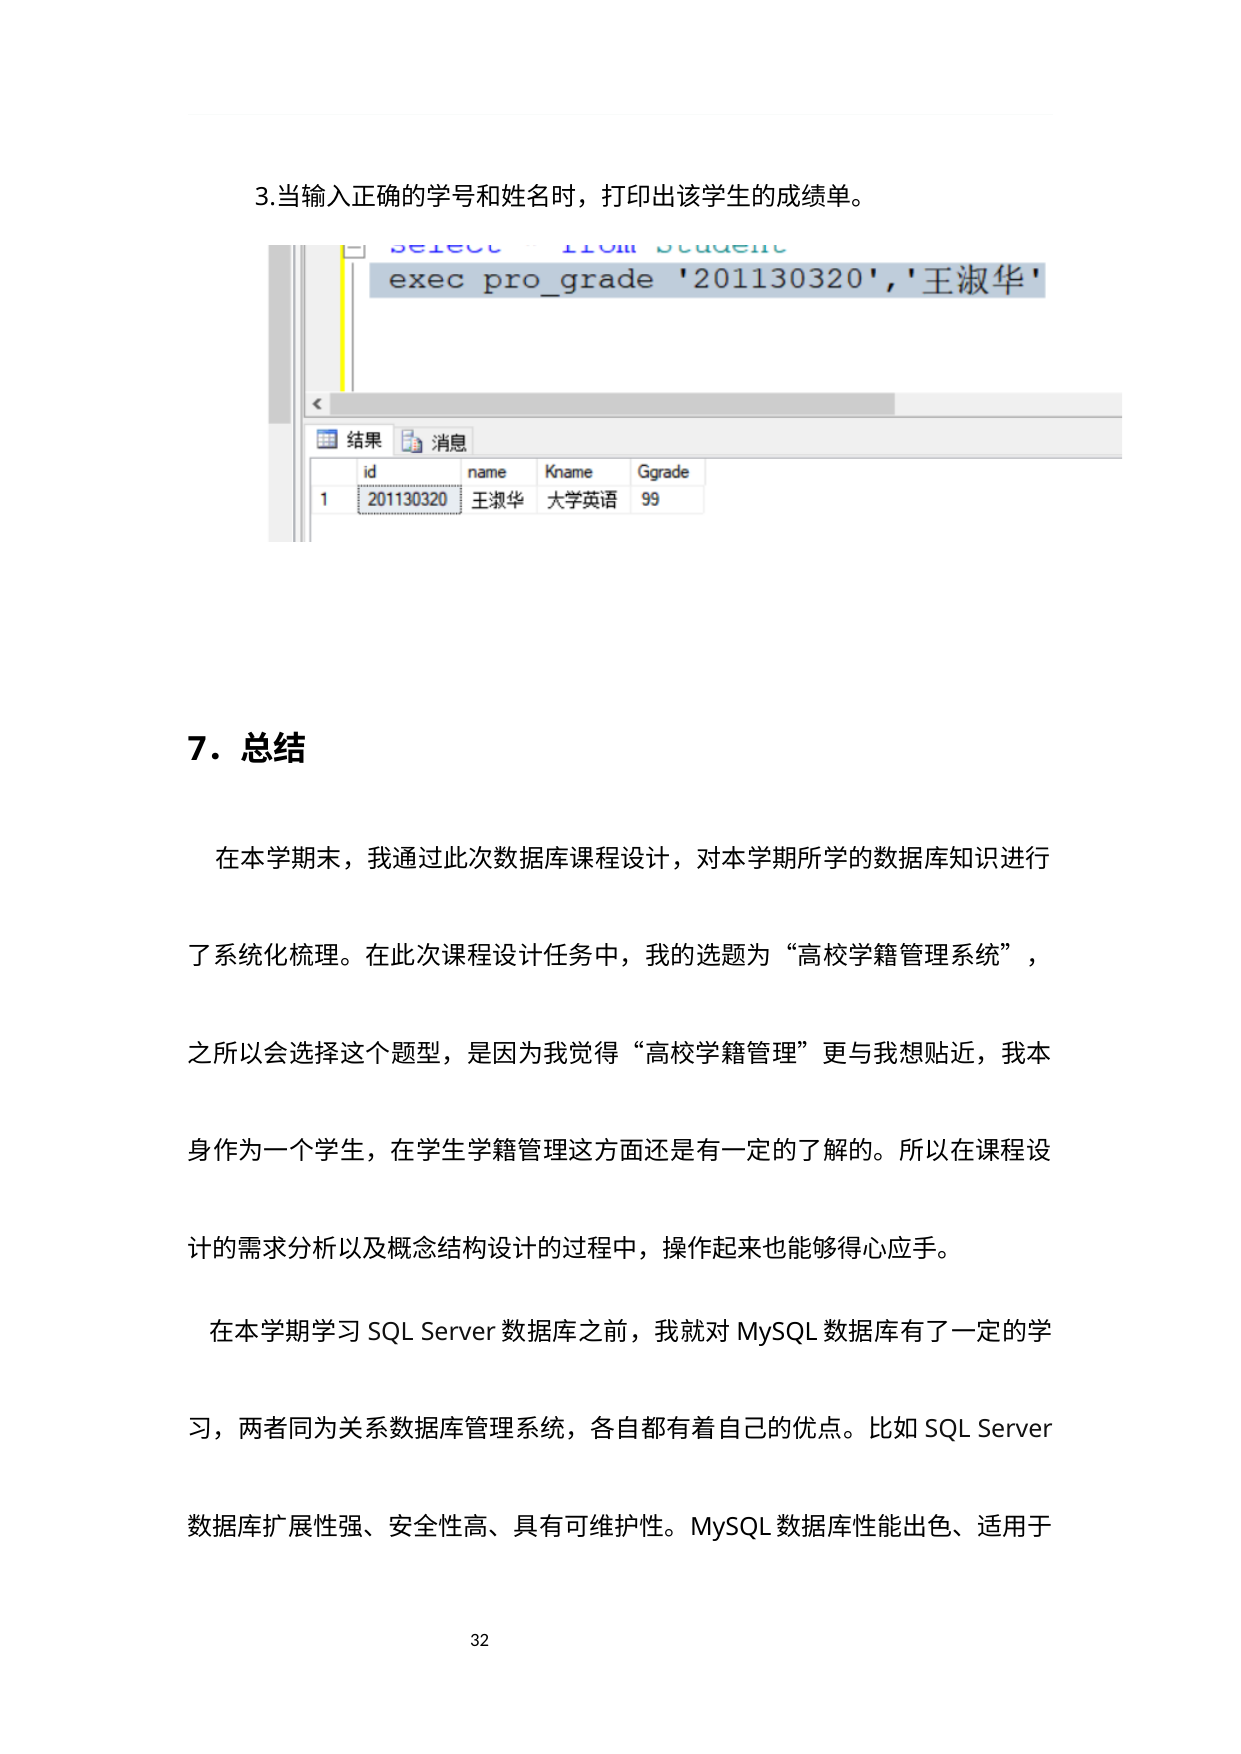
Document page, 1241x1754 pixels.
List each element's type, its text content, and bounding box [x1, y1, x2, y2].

text 7．总结 [187, 714, 1053, 779]
text 在本学期末，我通过此次数据库课程设计，对本学期所学的数据库知识进行了系统化梳理。在此次课程设计任务中，我的选题为“高校学籍管理系统”，之所以会选择这个题型，是因为我觉得“高校学籍管理”更与我想贴近，我本身作为一个学生，在学生学籍管理这方面还是有一定的了解的。所以在课程设计的需求分析以及概念结构设计的过程中，操作起来也能够得心应手。 [187, 824, 1053, 1279]
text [187, 1297, 1053, 1557]
picture [257, 245, 1123, 542]
text 3.当输入正确的学号和姓名时，打印出该学生的成绩单。 [187, 162, 1053, 227]
